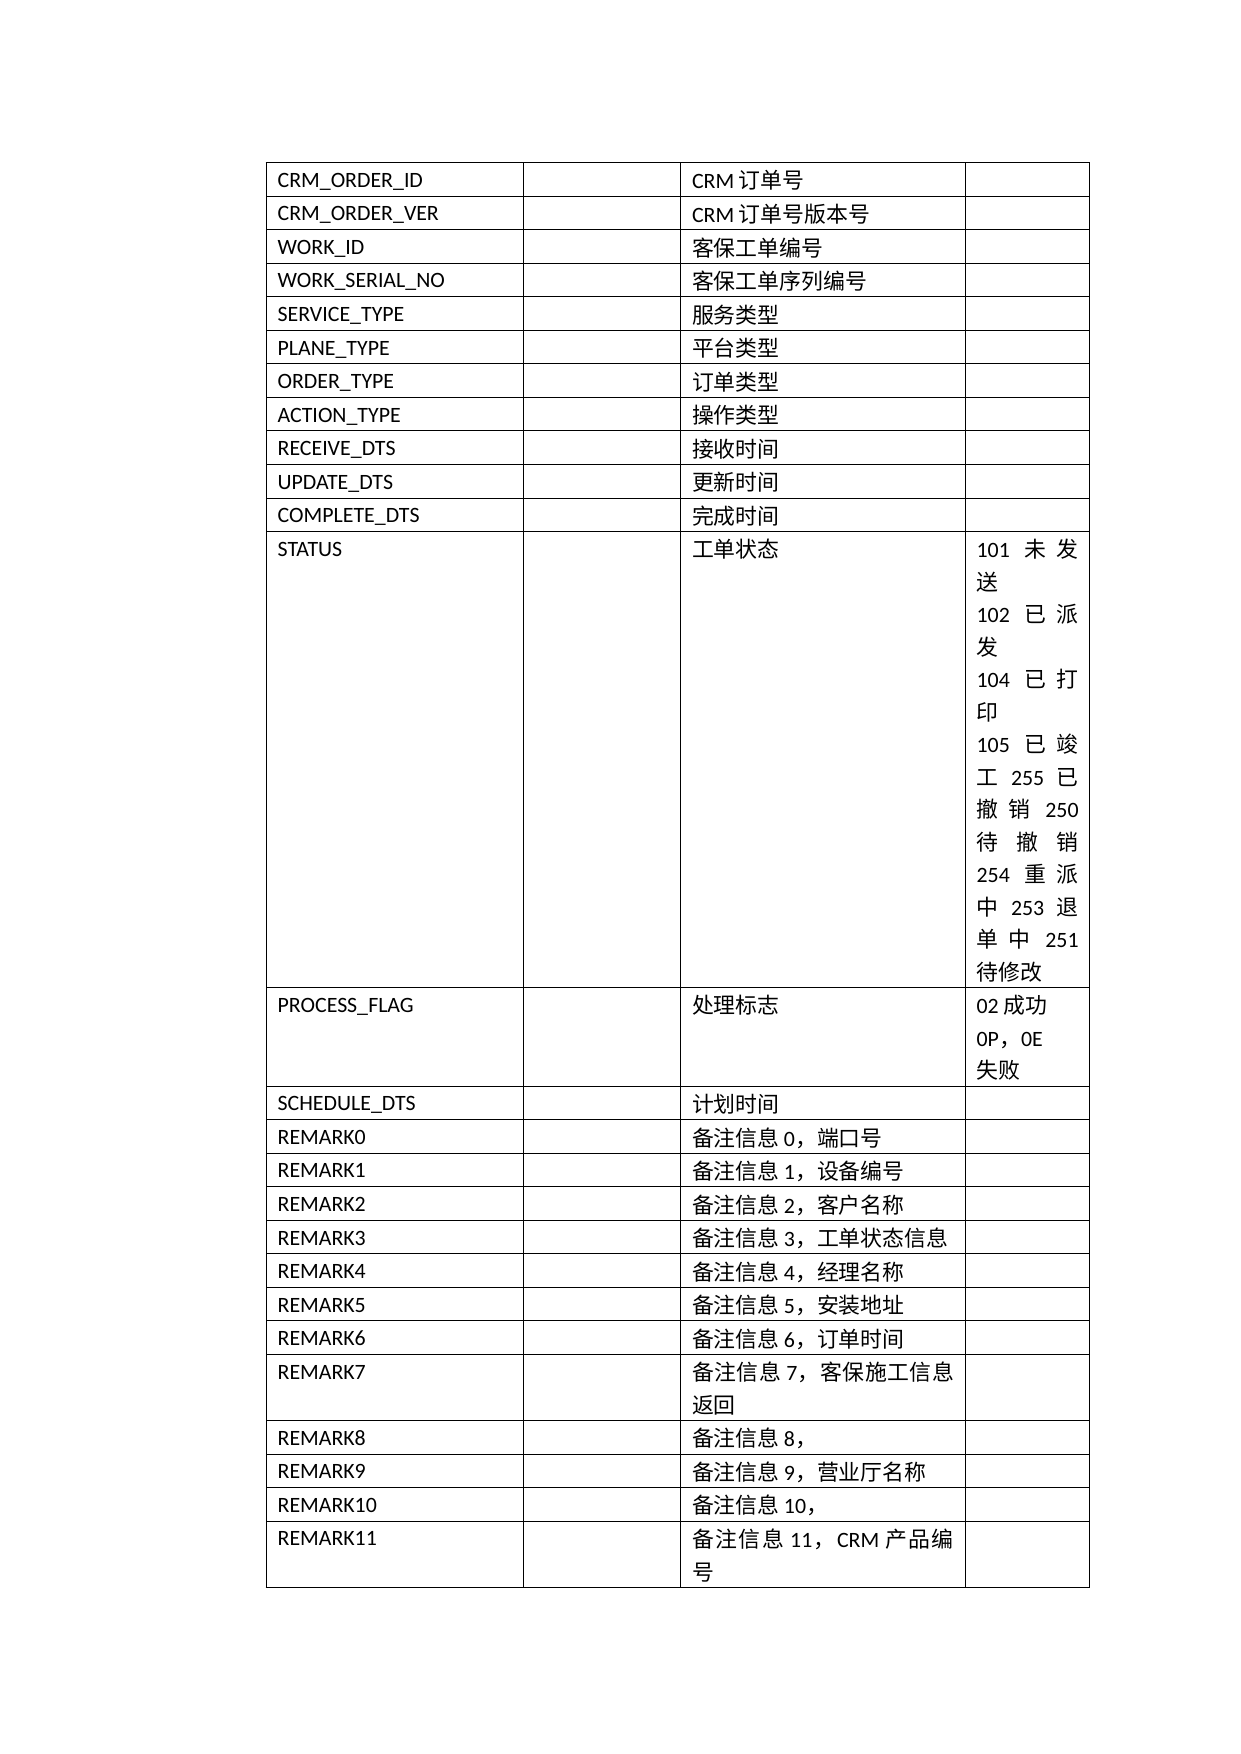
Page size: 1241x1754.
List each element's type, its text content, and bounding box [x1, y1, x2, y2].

table_cell REMARK11 [267, 1522, 523, 1587]
table_cell 更新时间 [681, 465, 965, 497]
table_cell [966, 1421, 1089, 1453]
table_cell RECEIVE_DTS [267, 431, 523, 464]
table_cell 订单类型 [681, 364, 965, 397]
table_cell 备注信息7，客保施工信息返回 [681, 1355, 965, 1420]
table_cell [966, 1522, 1089, 1587]
table_cell CRM_ORDER_ID [267, 163, 523, 196]
table_cell [524, 1321, 680, 1354]
table_cell [966, 197, 1089, 229]
table_cell ORDER_TYPE [267, 364, 523, 397]
table_cell 服务类型 [681, 297, 965, 330]
table_cell CRM订单号 [681, 163, 965, 196]
table_cell REMARK6 [267, 1321, 523, 1354]
table_cell 客保工单编号 [681, 230, 965, 263]
table_cell [524, 1421, 680, 1453]
table_cell [966, 1087, 1089, 1119]
table_cell [524, 1087, 680, 1119]
table_cell [966, 1120, 1089, 1153]
table_cell PLANE_TYPE [267, 331, 523, 363]
table_cell [524, 988, 680, 1086]
table_cell 备注信息0，端口号 [681, 1120, 965, 1153]
table_cell [524, 431, 680, 464]
table_cell [966, 398, 1089, 430]
table_cell [524, 1522, 680, 1587]
table_cell 备注信息11，CRM产品编号 [681, 1522, 965, 1587]
table_cell 备注信息5，安装地址 [681, 1288, 965, 1320]
table_cell STATUS [267, 532, 523, 987]
table_cell [524, 264, 680, 296]
table_cell REMARK8 [267, 1421, 523, 1453]
table_cell ACTION_TYPE [267, 398, 523, 430]
table_cell [966, 1221, 1089, 1253]
table_cell [524, 297, 680, 330]
table_cell [524, 465, 680, 497]
table_cell [524, 398, 680, 430]
table_cell 备注信息3，工单状态信息 [681, 1221, 965, 1253]
table_cell [966, 264, 1089, 296]
table_cell [524, 1120, 680, 1153]
table_cell 工单状态 [681, 532, 965, 987]
table_cell [966, 1288, 1089, 1320]
table_cell [524, 364, 680, 397]
table_cell REMARK3 [267, 1221, 523, 1253]
table_cell [966, 364, 1089, 397]
table_cell 接收时间 [681, 431, 965, 464]
table_cell [966, 465, 1089, 497]
table_cell CRM订单号版本号 [681, 197, 965, 229]
table_cell CRM_ORDER_VER [267, 197, 523, 229]
table_cell [966, 1187, 1089, 1220]
table_cell 备注信息10， [681, 1488, 965, 1521]
table_cell 备注信息4，经理名称 [681, 1254, 965, 1287]
table_cell 02成功 0P，0E 失败 [966, 988, 1089, 1086]
table_cell [524, 1154, 680, 1186]
table_cell [524, 230, 680, 263]
table_cell [524, 1355, 680, 1420]
table_cell REMARK5 [267, 1288, 523, 1320]
table_cell [966, 1488, 1089, 1521]
table_cell [966, 1254, 1089, 1287]
table_cell 操作类型 [681, 398, 965, 430]
table_cell [966, 1321, 1089, 1354]
table_cell 备注信息1，设备编号 [681, 1154, 965, 1186]
table_cell [524, 1221, 680, 1253]
table_cell 客保工单序列编号 [681, 264, 965, 296]
table_cell REMARK2 [267, 1187, 523, 1220]
table_cell 备注信息2，客户名称 [681, 1187, 965, 1220]
table_cell 101未发送 102已派发 104已打印 105已竣工255已撤销250待撤销254重派中253退单中251待修改 [966, 532, 1089, 987]
table_cell [524, 1254, 680, 1287]
table_cell SCHEDULE_DTS [267, 1087, 523, 1119]
table_cell 备注信息8， [681, 1421, 965, 1453]
table_cell REMARK7 [267, 1355, 523, 1420]
table_cell [966, 163, 1089, 196]
table_cell [966, 1154, 1089, 1186]
table_cell [966, 499, 1089, 531]
table_cell [966, 297, 1089, 330]
table_cell REMARK10 [267, 1488, 523, 1521]
table_cell REMARK9 [267, 1455, 523, 1487]
table_cell [966, 230, 1089, 263]
table_cell WORK_ID [267, 230, 523, 263]
table_cell REMARK0 [267, 1120, 523, 1153]
table_cell [524, 1288, 680, 1320]
table_cell [966, 1455, 1089, 1487]
table_cell 完成时间 [681, 499, 965, 531]
table_cell 处理标志 [681, 988, 965, 1086]
table_cell WORK_SERIAL_NO [267, 264, 523, 296]
table_cell [524, 163, 680, 196]
table_cell UPDATE_DTS [267, 465, 523, 497]
table_cell [966, 1355, 1089, 1420]
table_cell [524, 1455, 680, 1487]
table_cell 备注信息6，订单时间 [681, 1321, 965, 1354]
table_cell 备注信息9，营业厅名称 [681, 1455, 965, 1487]
table_cell 平台类型 [681, 331, 965, 363]
table_cell [524, 197, 680, 229]
table_cell SERVICE_TYPE [267, 297, 523, 330]
table_cell [524, 532, 680, 987]
table_cell REMARK1 [267, 1154, 523, 1186]
table_cell [524, 499, 680, 531]
table_cell [524, 331, 680, 363]
table_cell [966, 331, 1089, 363]
table_cell COMPLETE_DTS [267, 499, 523, 531]
table_cell 计划时间 [681, 1087, 965, 1119]
table_cell PROCESS_FLAG [267, 988, 523, 1086]
table_cell [966, 431, 1089, 464]
table_cell [524, 1187, 680, 1220]
table_cell REMARK4 [267, 1254, 523, 1287]
table_cell [524, 1488, 680, 1521]
